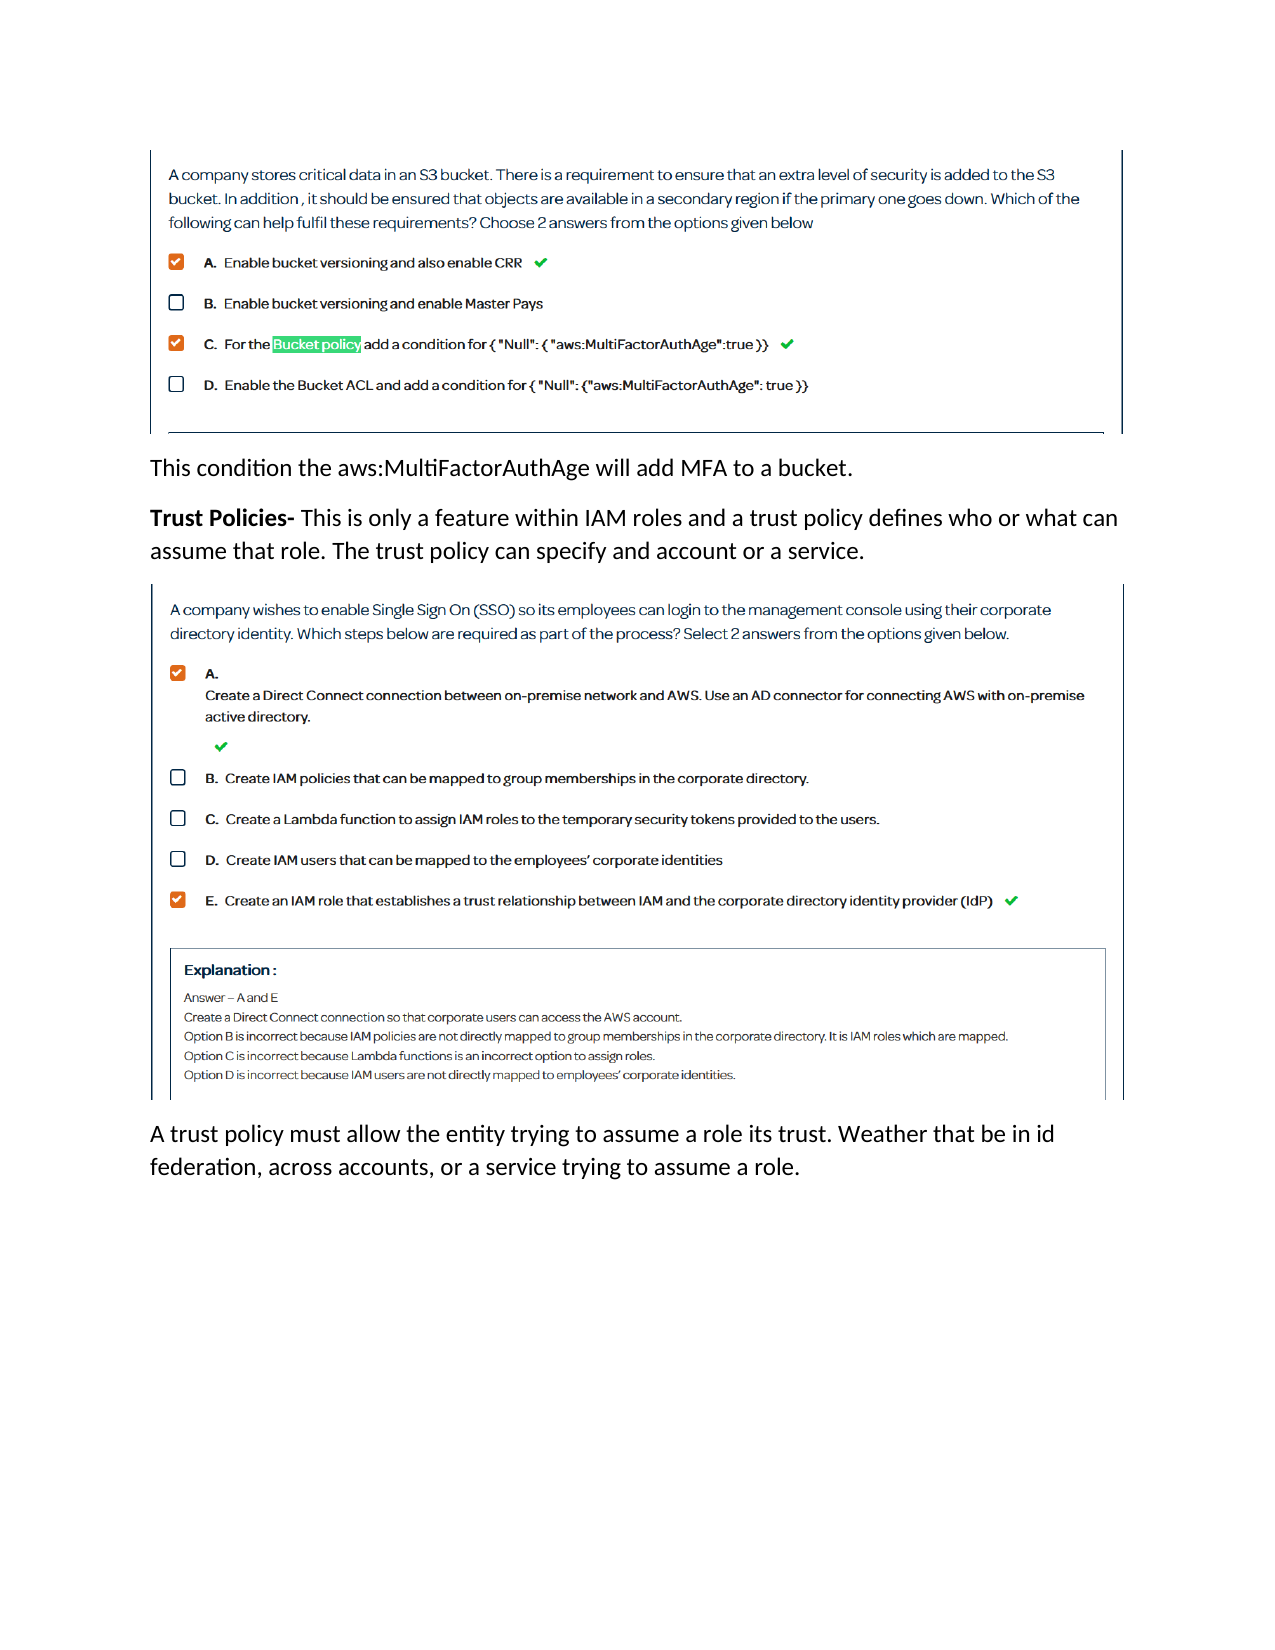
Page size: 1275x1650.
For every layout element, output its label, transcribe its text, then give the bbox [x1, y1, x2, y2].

picture [150, 150, 1124, 434]
text This condition the aws:MultiFactorAuthAge will add MFA to a bucket. [150, 453, 1125, 483]
picture [150, 584, 1124, 1100]
text Trust Policies- This is only a feature within IAM roles and a trust policy defines who or what can assume that role. The trust policy can specify and account or a service. [150, 502, 1125, 566]
text A trust policy must allow the entity trying to assume a role its trust. Weather that be in id federation, across accounts, or a service trying to assume a role. [150, 1118, 1125, 1182]
